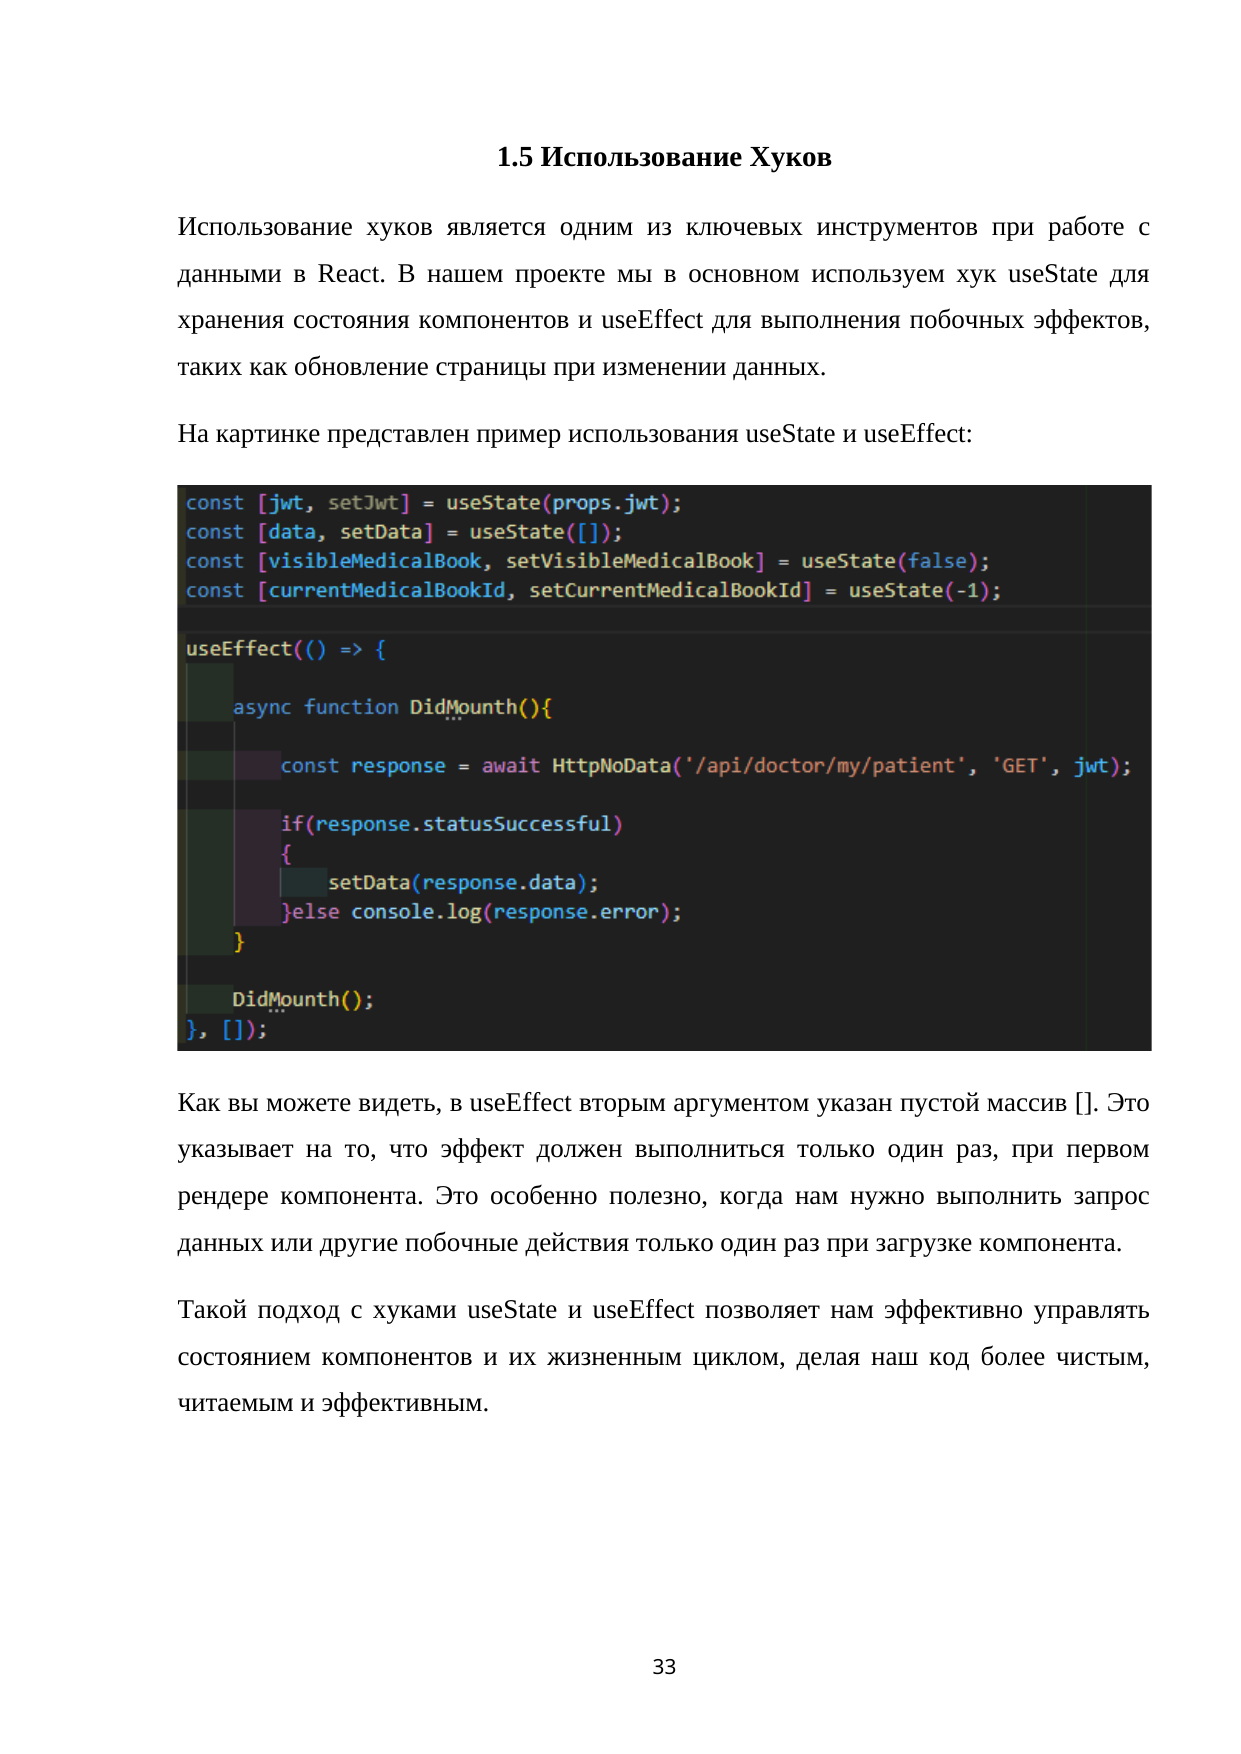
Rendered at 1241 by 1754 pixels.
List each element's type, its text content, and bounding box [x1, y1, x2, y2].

text 1.5 Использование Хуков [177, 139, 1152, 172]
text Использование хуков является одним из ключевых инструментов при работе с данными в React. В нашем проекте мы в основном используем хук useState для хранения состояния компонентов и useEffect для выполнения побочных эффектов, таких как обновление страницы при изменении данных. [177, 210, 1152, 381]
picture [177, 485, 1152, 1051]
text Как вы можете видеть, в useEffect вторым аргументом указан пустой массив []. Это указывает на то, что эффект должен выполниться только один раз, при первом рендере компонента. Это особенно полезно, когда нам нужно выполнить запрос данных или другие побочные действия только один раз при загрузке компонента. [177, 1086, 1152, 1257]
text Такой подход с хуками useState и useEffect позволяет нам эффективно управлять состоянием компонентов и их жизненным циклом, делая наш код более чистым, читаемым и эффективным. [177, 1293, 1152, 1418]
text На картинке представлен пример использования useState и useEffect: [177, 418, 1152, 449]
